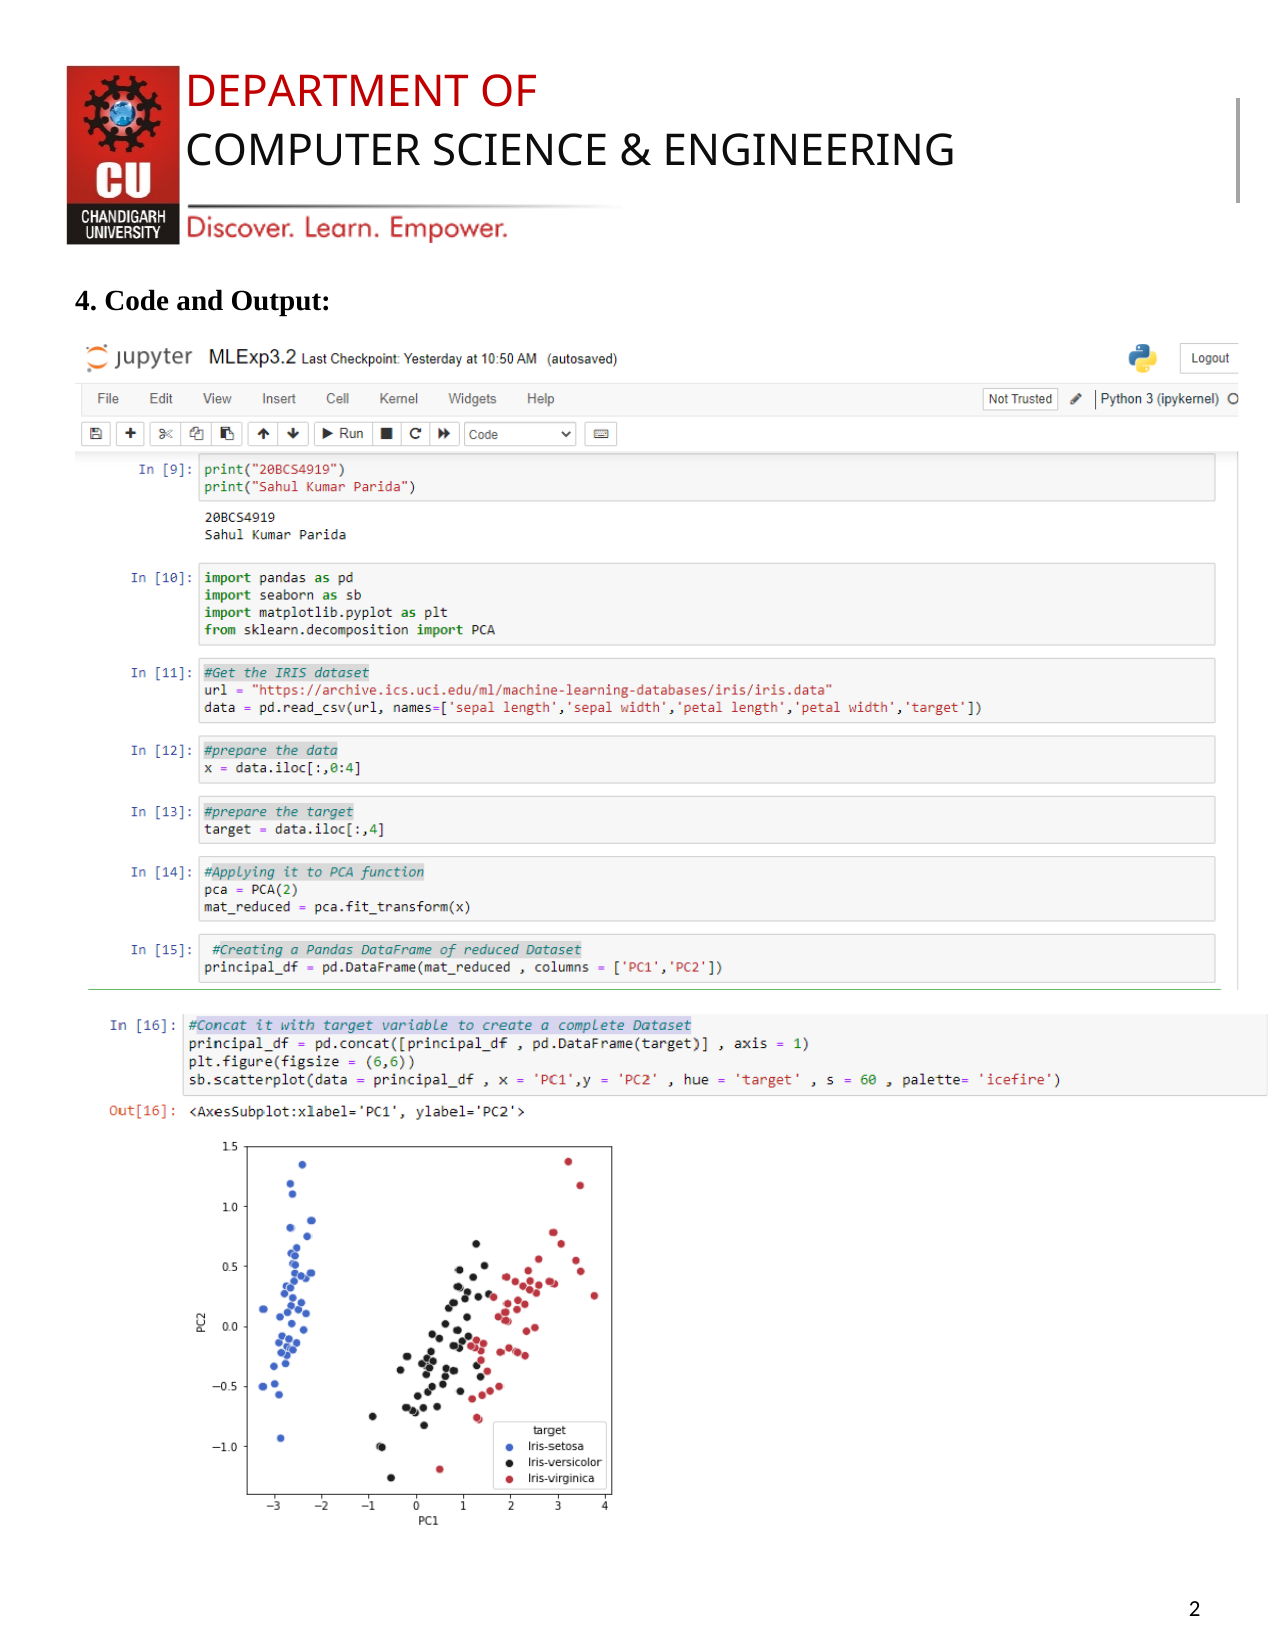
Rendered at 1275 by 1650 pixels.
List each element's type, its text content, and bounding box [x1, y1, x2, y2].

picture [75, 342, 1239, 990]
picture [66, 65, 663, 245]
text 4. Code and Output: [75, 283, 1200, 317]
picture [75, 1014, 1268, 1544]
